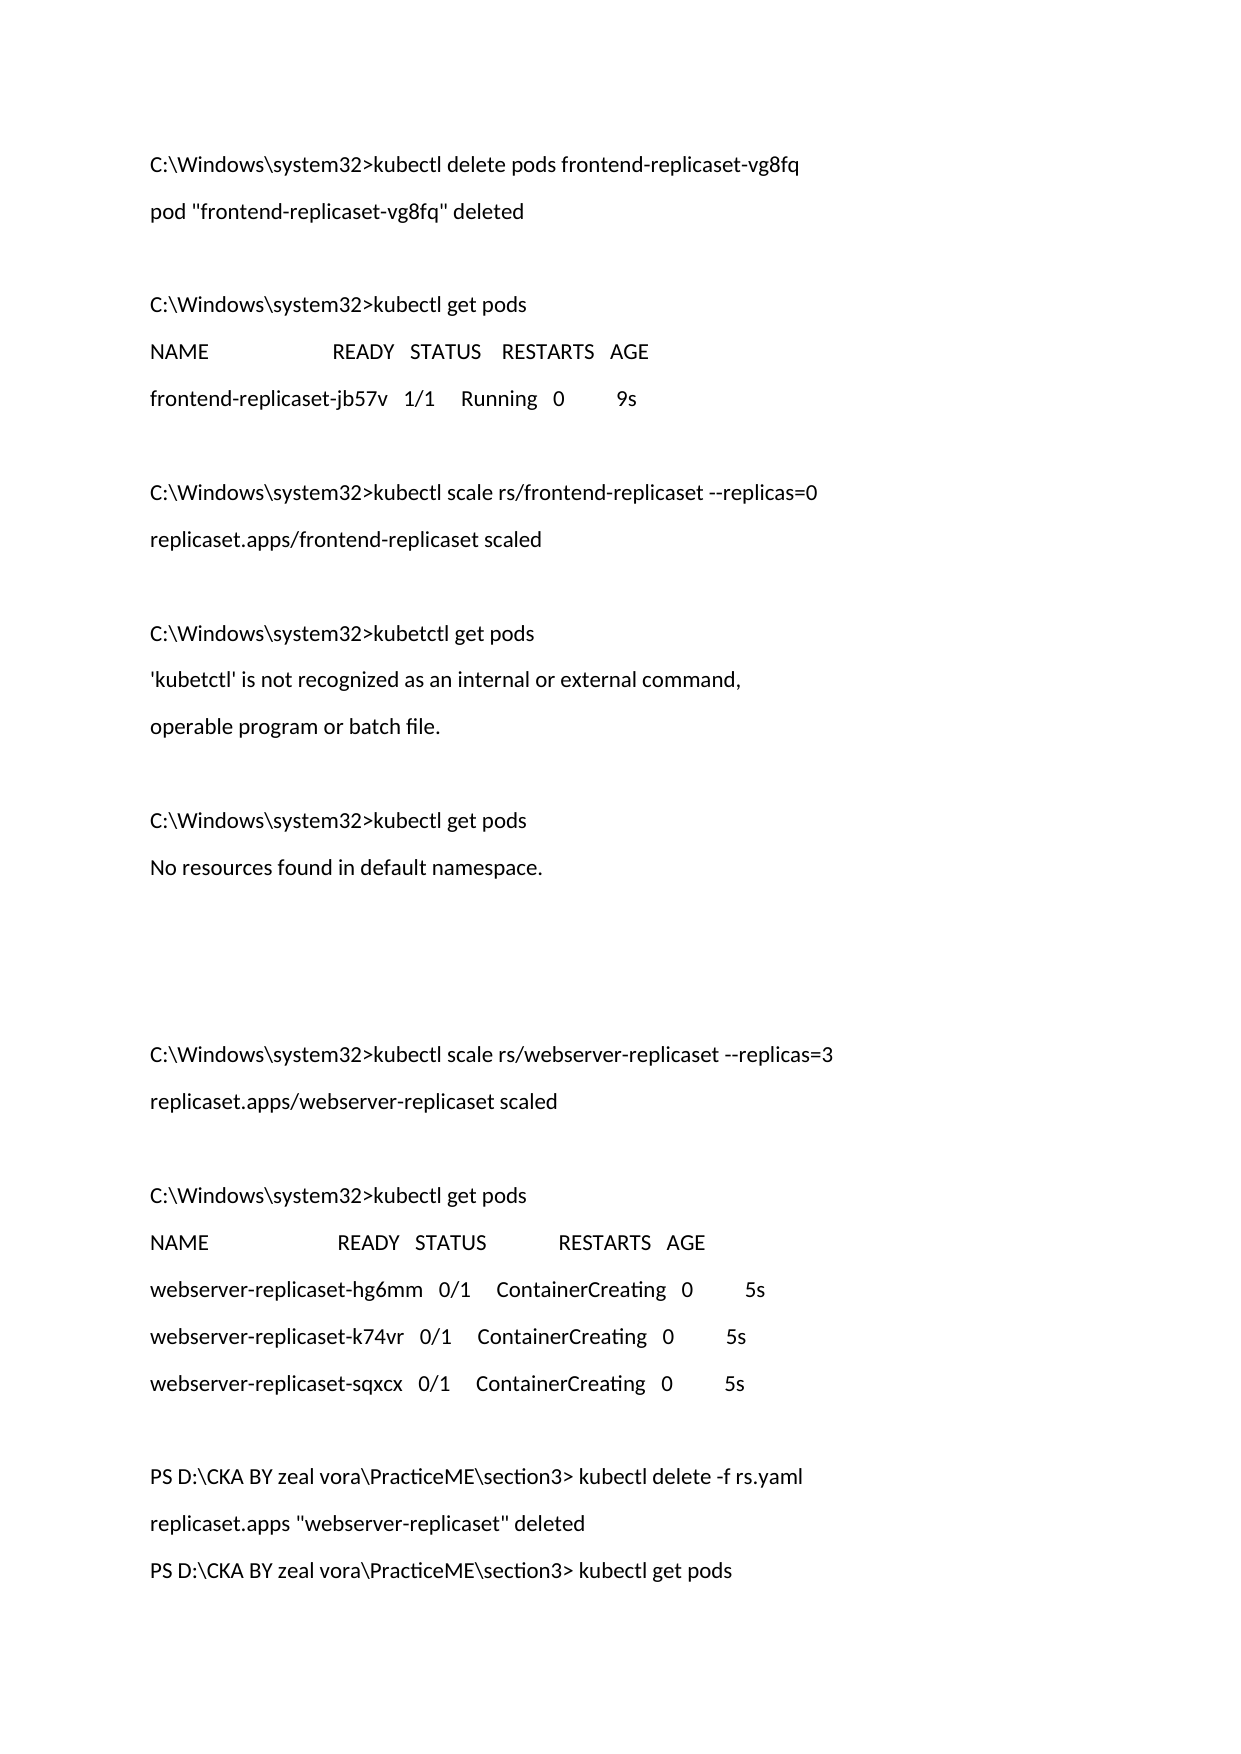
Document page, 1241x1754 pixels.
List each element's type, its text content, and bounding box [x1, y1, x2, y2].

text C:\Windows\system32>kubectl get pods [150, 1181, 1090, 1209]
text webserver-replicaset-k74vr 0/1 ContainerCreating 0 5s [150, 1322, 1090, 1350]
text replicaset.apps/webserver-replicaset scaled [150, 1087, 1090, 1116]
text webserver-replicaset-hg6mm 0/1 ContainerCreating 0 5s [150, 1275, 1090, 1303]
text No resources found in default namespace. [150, 853, 1090, 881]
text webserver-replicaset-sqxcx 0/1 ContainerCreating 0 5s [150, 1369, 1090, 1397]
text 'kubetctl' is not recognized as an internal or external command, [150, 666, 1090, 694]
text C:\Windows\system32>kubectl get pods [150, 291, 1090, 319]
text replicaset.apps/frontend-replicaset scaled [150, 525, 1090, 553]
text PS D:\CKA BY zeal vora\PracticeME\section3> kubectl get pods [150, 1556, 1090, 1584]
text C:\Windows\system32>kubectl scale rs/webserver-replicaset --replicas=3 [150, 1041, 1090, 1069]
text replicaset.apps "webserver-replicaset" deleted [150, 1509, 1090, 1537]
text PS D:\CKA BY zeal vora\PracticeME\section3> kubectl delete -f rs.yaml [150, 1462, 1090, 1491]
text C:\Windows\system32>kubectl scale rs/frontend-replicaset --replicas=0 [150, 478, 1090, 506]
text C:\Windows\system32>kubectl delete pods frontend-replicaset-vg8fq [150, 150, 1090, 178]
text C:\Windows\system32>kubectl get pods [150, 806, 1090, 834]
text NAME READY STATUS RESTARTS AGE [150, 1228, 1090, 1256]
text operable program or batch file. [150, 712, 1090, 741]
text C:\Windows\system32>kubetctl get pods [150, 619, 1090, 647]
text NAME READY STATUS RESTARTS AGE [150, 337, 1090, 366]
text pod "frontend-replicaset-vg8fq" deleted [150, 197, 1090, 225]
text frontend-replicaset-jb57v 1/1 Running 0 9s [150, 384, 1090, 412]
